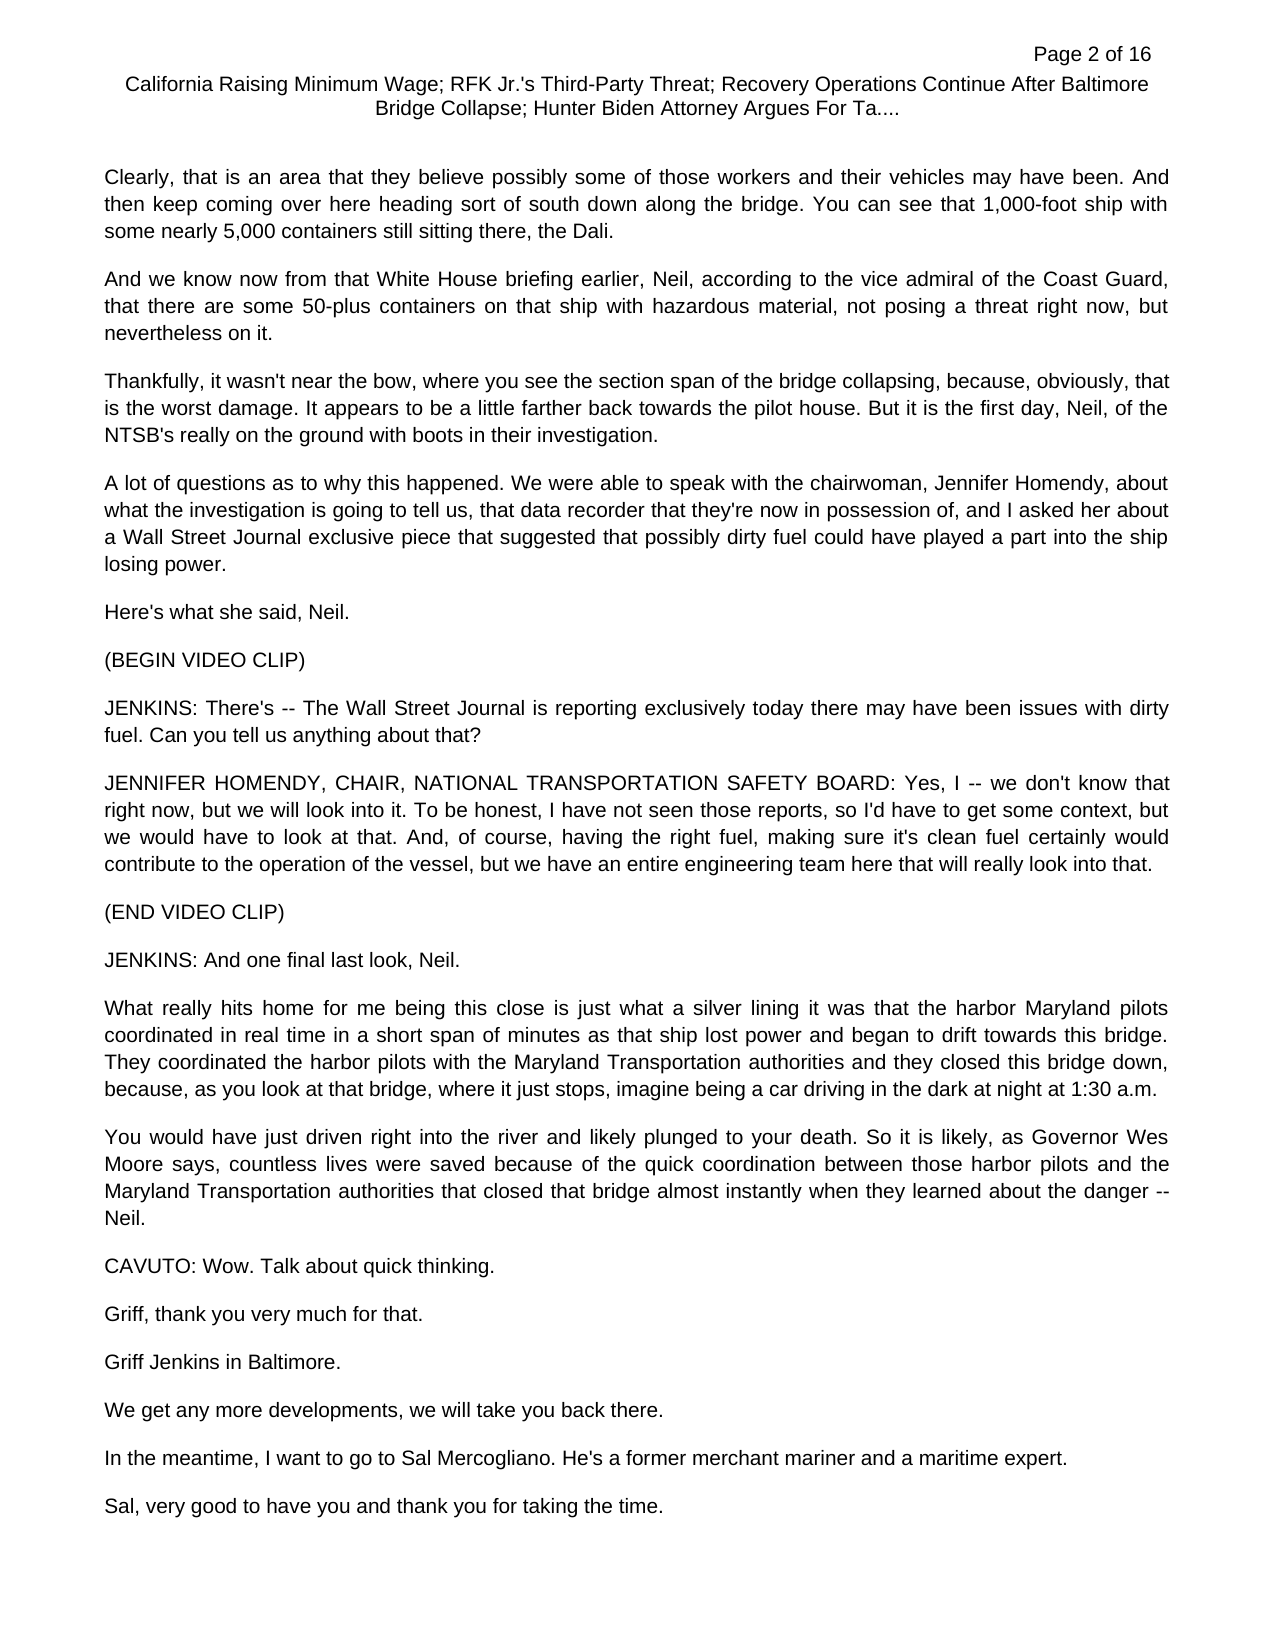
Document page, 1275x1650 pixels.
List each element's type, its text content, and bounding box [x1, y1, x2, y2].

text Griff, thank you very much for that. [104, 1299, 1171, 1326]
text What really hits home for me being this close is just what a silver lining it was that the harbor Maryland pilots coordinated in real time in a short span of minutes as that ship lost power and began to drift towards this bridge. They coordinated the harbor pilots with the Maryland Transportation authorities and they closed this bridge down, because, as you look at that bridge, where it just stops, imagine being a car driving in the dark at night at 1:30 a.m. [104, 993, 1171, 1101]
text We get any more developments, we will take you back there. [104, 1395, 1171, 1422]
text Griff Jenkins in Baltimore. [104, 1347, 1171, 1374]
text In the meantime, I want to go to Sal Mercogliano. He's a former merchant mariner and a maritime expert. [104, 1443, 1171, 1470]
text Here's what she said, Neil. [104, 597, 1171, 624]
text A lot of questions as to why this happened. We were able to speak with the chairwoman, Jennifer Homendy, about what the investigation is going to tell us, that data recorder that they're now in possession of, and I asked her about a Wall Street Journal exclusive piece that suggested that possibly dirty fuel could have played a part into the ship losing power. [104, 468, 1171, 576]
text CAVUTO: Wow. Talk about quick thinking. [104, 1251, 1171, 1278]
text You would have just driven right into the river and likely plunged to your death. So it is likely, as Governor Wes Moore says, countless lives were saved because of the quick coordination between those harbor pilots and the Maryland Transportation authorities that closed that bridge almost instantly when they learned about the danger -- Neil. [104, 1122, 1171, 1230]
text And we know now from that White House briefing earlier, Neil, according to the vice admiral of the Coast Guard, that there are some 50-plus containers on that ship with hazardous material, not posing a threat right now, but nevertheless on it. [104, 263, 1171, 345]
text (BEGIN VIDEO CLIP) [104, 645, 1171, 672]
text (END VIDEO CLIP) [104, 897, 1171, 924]
text Sal, very good to have you and thank you for taking the time. [104, 1491, 1171, 1518]
text JENKINS: There's -- The Wall Street Journal is reporting exclusively today there may have been issues with dirty fuel. Can you tell us anything about that? [104, 693, 1171, 747]
text Clearly, that is an area that they believe possibly some of those workers and their vehicles may have been. And then keep coming over here heading sort of south down along the bridge. You can see that 1,000-foot ship with some nearly 5,000 containers still sitting there, the Dali. [104, 161, 1171, 243]
text JENKINS: And one final last look, Neil. [104, 945, 1171, 972]
text JENNIFER HOMENDY, CHAIR, NATIONAL TRANSPORTATION SAFETY BOARD: Yes, I -- we don't know that right now, but we will look into it. To be honest, I have not seen those reports, so I'd have to get some context, but we would have to look at that. And, of course, having the right fuel, making sure it's clean fuel certainly would contribute to the operation of the vessel, but we have an entire engineering team here that will really look into that. [104, 768, 1171, 876]
text Thankfully, it wasn't near the bow, where you see the section span of the bridge collapsing, because, obviously, that is the worst damage. It appears to be a little farther back towards the pilot house. But it is the first day, Neil, of the NTSB's really on the ground with boots in their investigation. [104, 366, 1171, 447]
